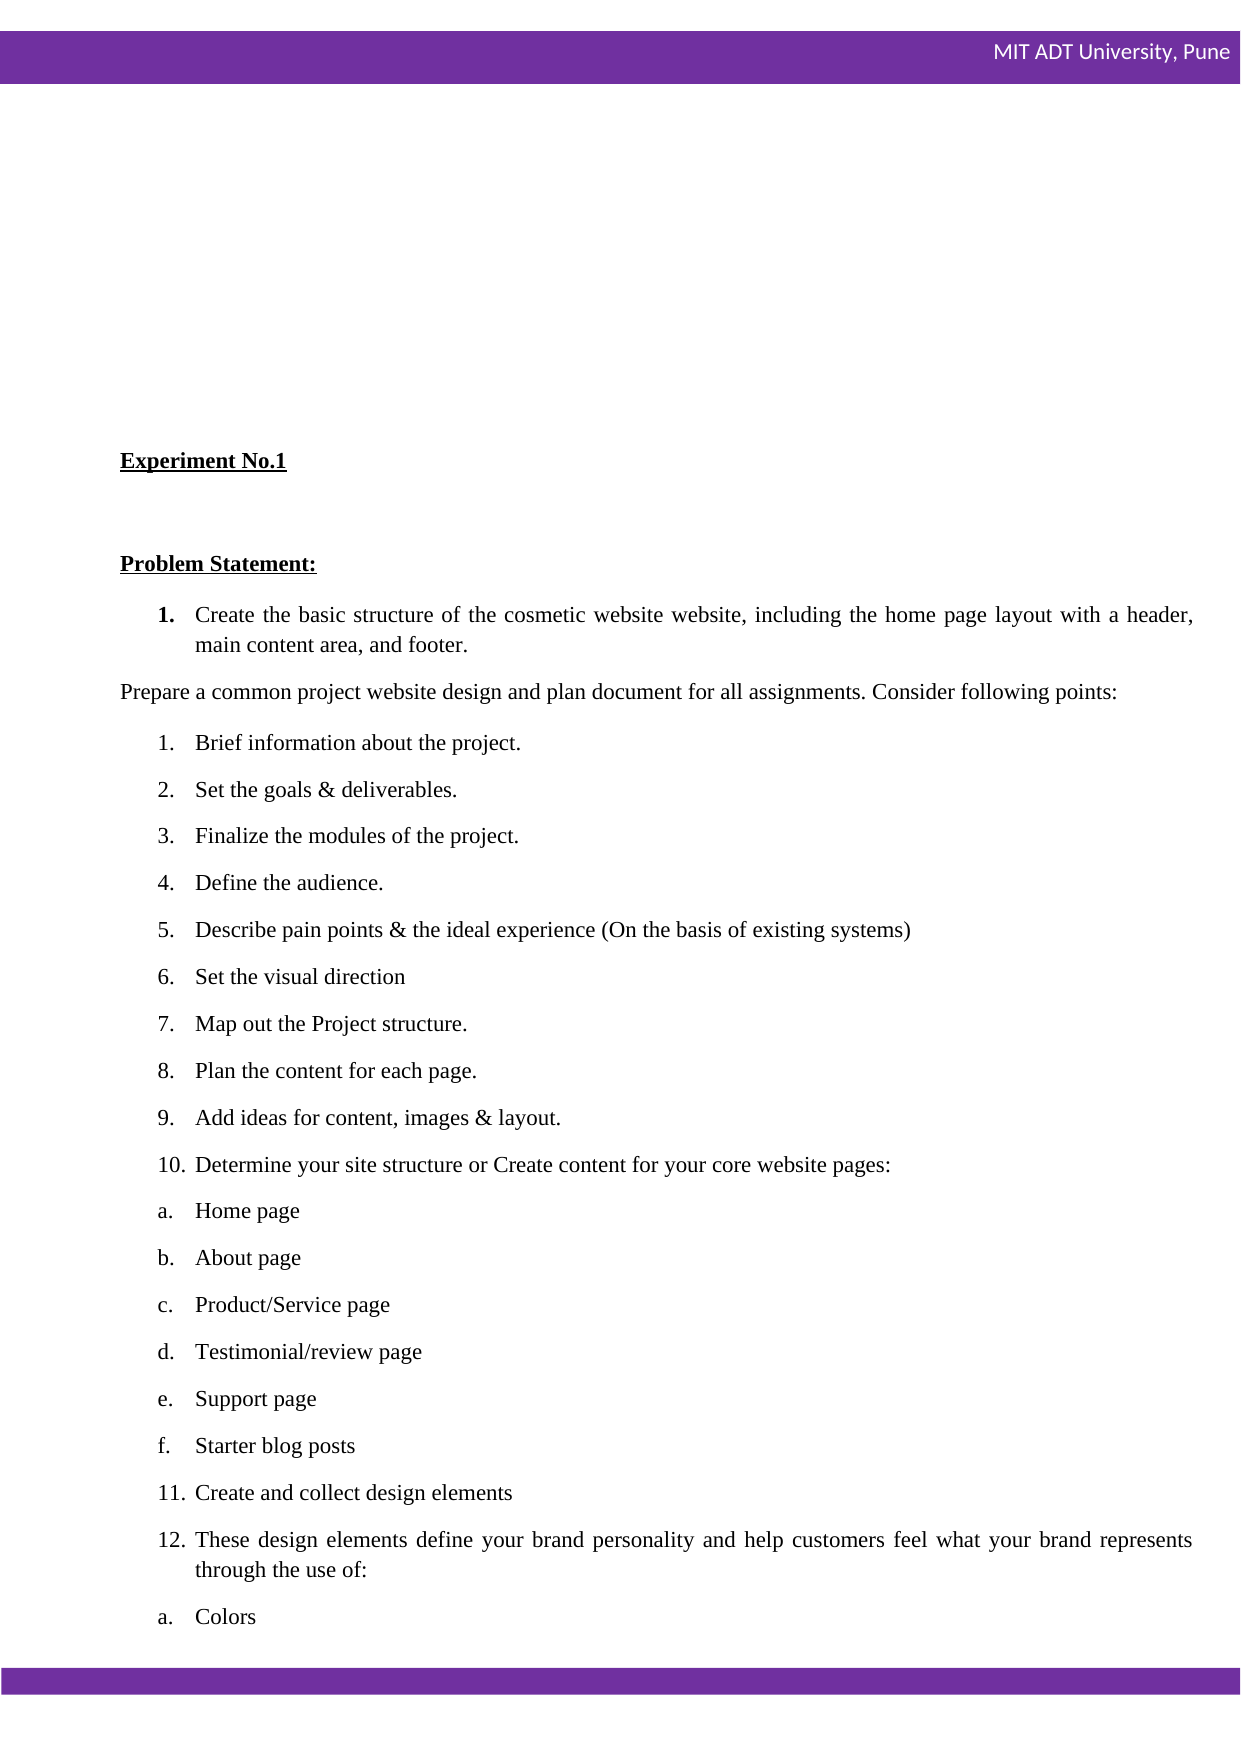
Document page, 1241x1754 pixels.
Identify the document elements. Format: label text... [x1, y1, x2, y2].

list Create and collect design elements [157, 1479, 1195, 1505]
list Finalize the modules of the project. [157, 823, 1195, 849]
list Brief information about the project. [157, 729, 1195, 755]
text Problem Statement: [120, 550, 1195, 576]
list Colors [157, 1603, 1195, 1629]
text Prepare a common project website design and plan document for all assignments. Consider following points: [120, 678, 1195, 704]
list Home page [157, 1198, 1195, 1224]
list Starter blog posts [157, 1432, 1195, 1458]
list Define the audience. [157, 869, 1195, 896]
list Describe pain points & the ideal experience (On the basis of existing systems) [157, 916, 1195, 943]
list These design elements define your brand personality and help customers feel what your brand represents through the use of: [157, 1526, 1195, 1582]
list Determine your site structure or Create content for your core website pages: [157, 1151, 1195, 1177]
list Create the basic structure of the cosmetic website website, including the home page layout with a header, main content area, and footer. [157, 601, 1195, 657]
list Set the goals & deliverables. [157, 776, 1195, 802]
list Map out the Project structure. [157, 1010, 1195, 1036]
list Plan the content for each page. [157, 1057, 1195, 1083]
list Testimonial/review page [157, 1338, 1195, 1364]
list Support page [157, 1385, 1195, 1411]
list Add ideas for content, images & layout. [157, 1104, 1195, 1130]
text Experiment No.1 [120, 448, 1195, 474]
list About page [157, 1244, 1195, 1271]
list Set the visual direction [157, 963, 1195, 989]
list Product/Service page [157, 1291, 1195, 1318]
